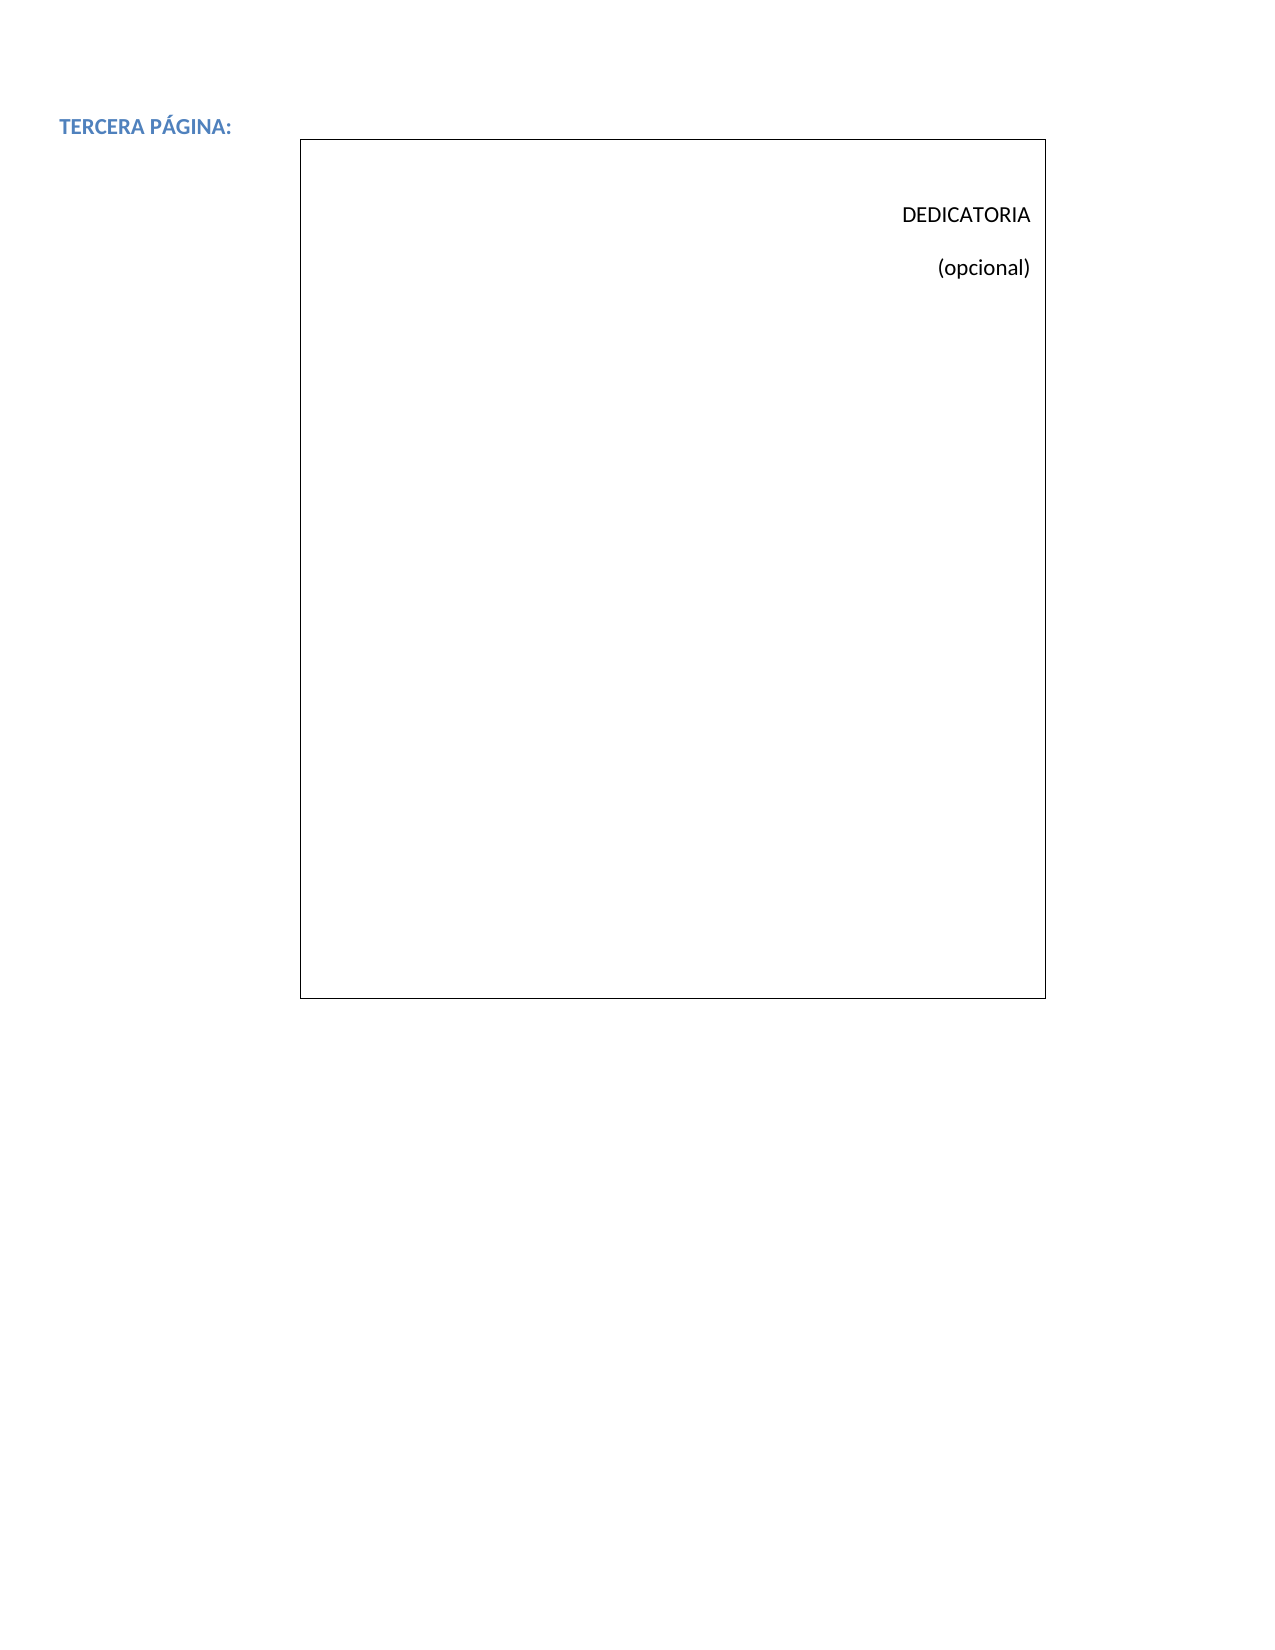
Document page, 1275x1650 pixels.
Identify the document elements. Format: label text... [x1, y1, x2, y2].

text TERCERA PÁGINA: [59, 112, 1216, 140]
